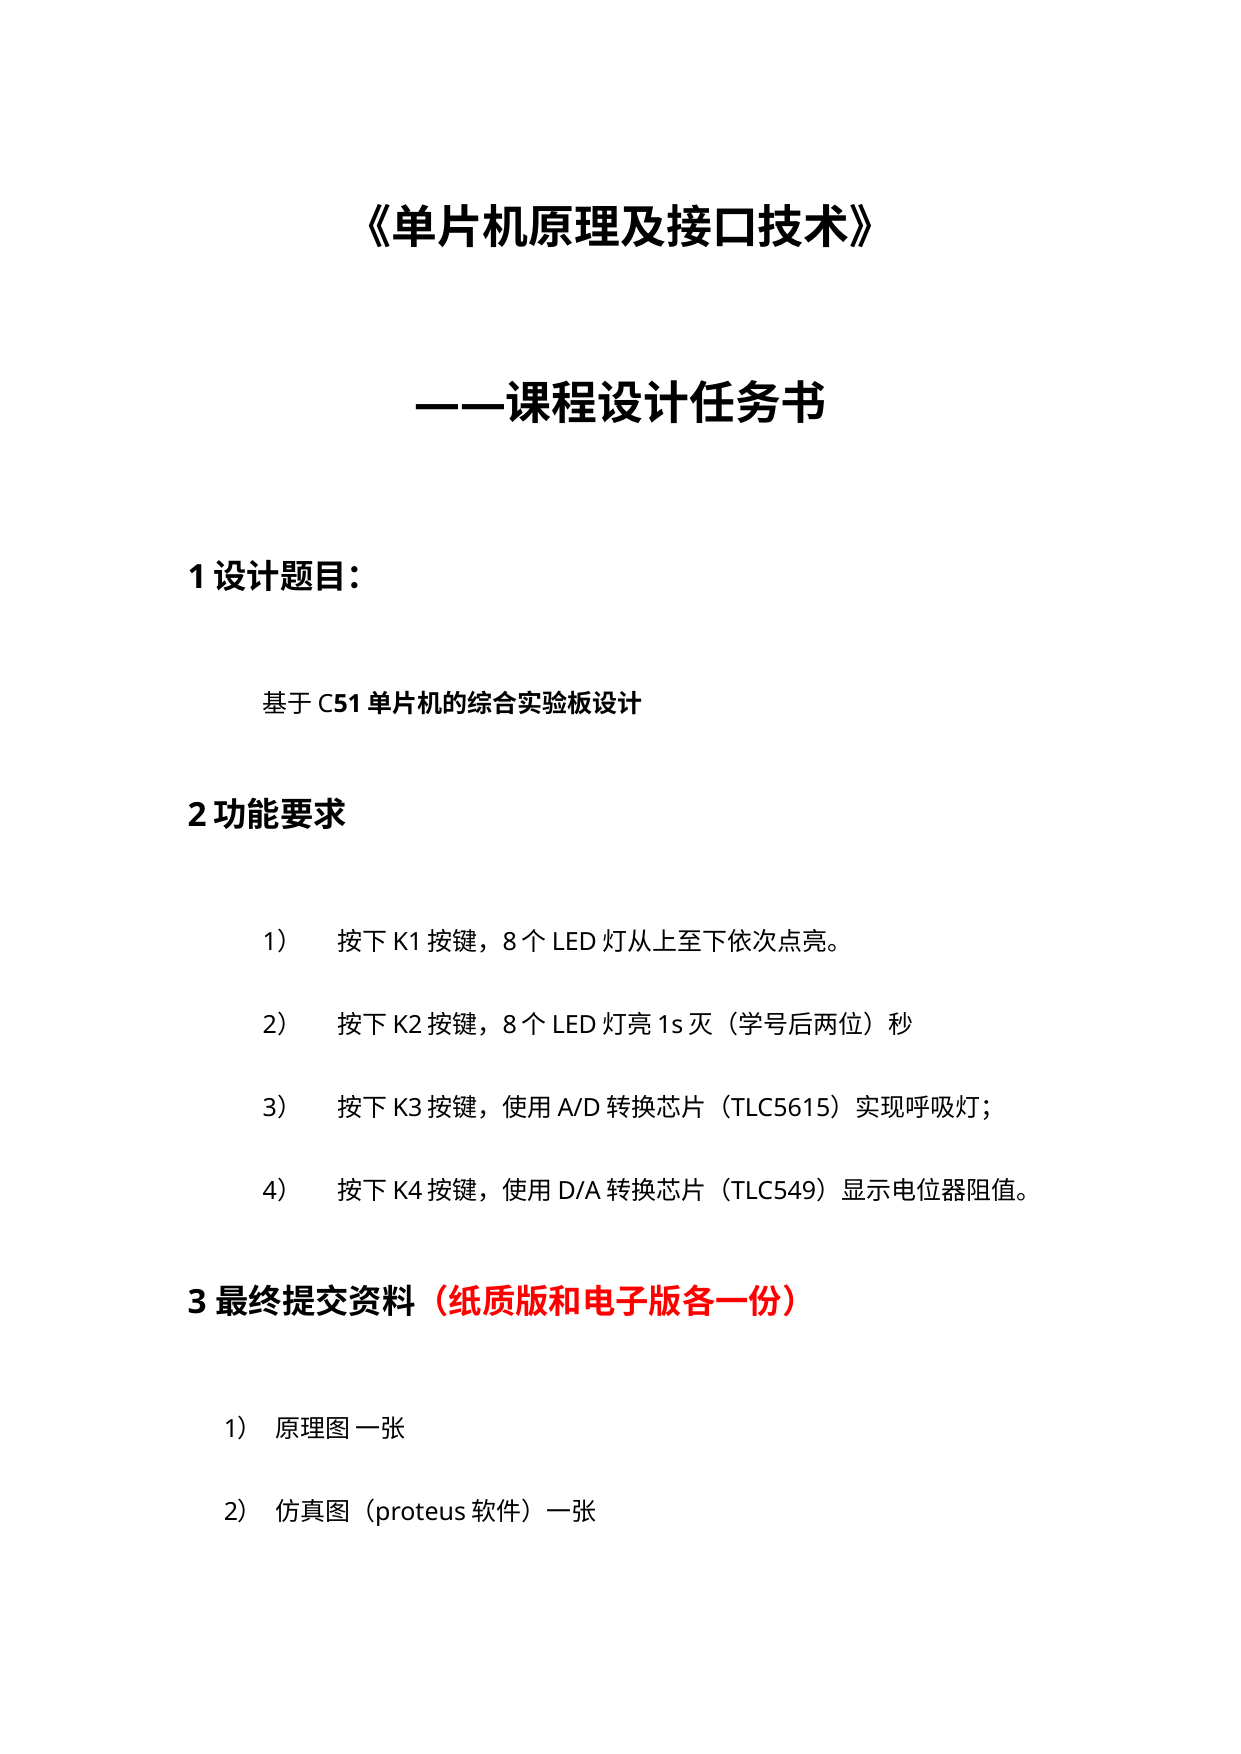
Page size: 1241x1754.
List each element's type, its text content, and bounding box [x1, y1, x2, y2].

list 按下K3按键，使用A/D转换芯片（TLC5615）实现呼吸灯； [262, 1073, 1053, 1138]
text 基于C51单片机的综合实验板设计 [187, 669, 1053, 734]
list 仿真图（proteus软件）一张 [223, 1477, 1053, 1542]
list 按下K1按键，8个LED灯从上至下依次点亮。 [262, 907, 1053, 972]
subtitle 3 最终提交资料（纸质版和电子版各一份） [187, 1267, 1053, 1332]
list 按下K2按键，8个LED灯亮1s灭（学号后两位）秒 [262, 990, 1053, 1055]
subtitle 1设计题目： [187, 542, 1053, 607]
list 按下K4按键，使用D/A转换芯片（TLC549）显示电位器阻值。 [262, 1156, 1053, 1221]
list 原理图 一张 [223, 1394, 1053, 1459]
text 《单片机原理及接口技术》 [187, 174, 1053, 272]
subtitle 2功能要求 [187, 779, 1053, 844]
text ——课程设计任务书 [187, 351, 1053, 448]
